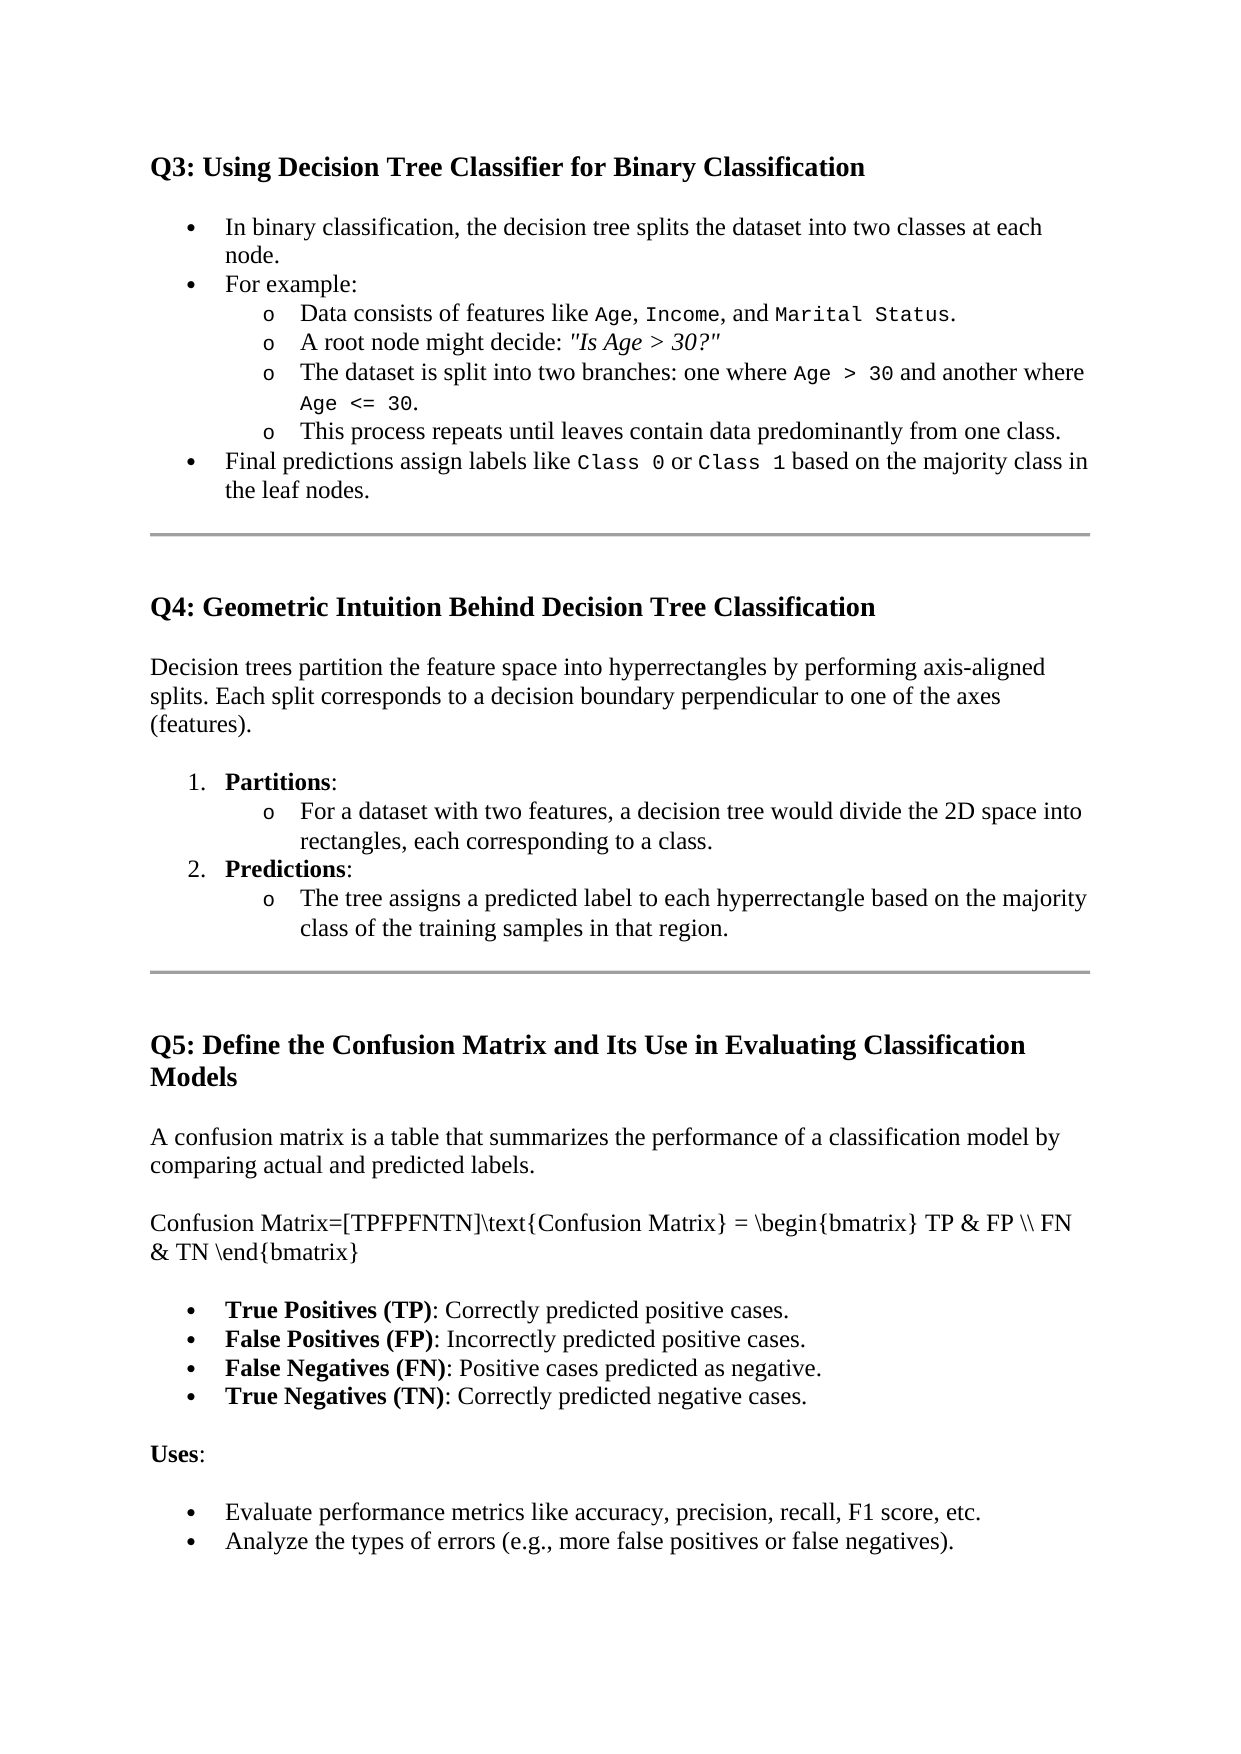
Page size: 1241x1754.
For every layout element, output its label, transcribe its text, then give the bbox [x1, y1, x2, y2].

text Decision trees partition the feature space into hyperrectangles by performing axis-aligned splits. Each split corresponds to a decision boundary perpendicular to one of the axes (features). [150, 652, 1090, 738]
text Q4: Geometric Intuition Behind Decision Tree Classification [150, 590, 1090, 623]
list True Positives (TP): Correctly predicted positive cases. [187, 1295, 1090, 1324]
list For example: [187, 269, 1090, 298]
list The tree assigns a predicted label to each hyperrectangle based on the majority class of the training samples in that region. [262, 883, 1090, 942]
text A confusion matrix is a table that summarizes the performance of a classification model by comparing actual and predicted labels. [150, 1122, 1090, 1179]
list Partitions: [187, 767, 1090, 796]
text Q3: Using Decision Tree Classifier for Binary Classification [150, 150, 1090, 182]
list This process repeats until leaves contain data predominantly from one class. [262, 416, 1090, 446]
text Confusion Matrix=[TPFPFNTN]\text{Confusion Matrix} = \begin{bmatrix} TP & FP \\ FN & TN \end{bmatrix} [150, 1208, 1090, 1266]
list True Negatives (TN): Correctly predicted negative cases. [187, 1381, 1090, 1410]
text Q5: Define the Confusion Matrix and Its Use in Evaluating Classification Models [150, 1028, 1090, 1093]
list For a dataset with two features, a decision tree would divide the 2D space into rectangles, each corresponding to a class. [262, 796, 1090, 854]
list Predictions: [187, 854, 1090, 883]
list Analyze the types of errors (e.g., more false positives or false negatives). [187, 1526, 1090, 1555]
list A root node might decide: "Is Age > 30?" [262, 327, 1090, 357]
list Data consists of features like Age, Income, and Marital Status. [262, 298, 1090, 327]
list Final predictions assign labels like Class 0 or Class 1 based on the majority class in the leaf nodes. [187, 446, 1090, 504]
list False Positives (FP): Incorrectly predicted positive cases. [187, 1324, 1090, 1353]
list Evaluate performance metrics like accuracy, precision, recall, F1 score, etc. [187, 1497, 1090, 1526]
list In binary classification, the decision tree splits the dataset into two classes at each node. [187, 212, 1090, 269]
list False Negatives (FN): Positive cases predicted as negative. [187, 1353, 1090, 1381]
list The dataset is split into two branches: one where Age > 30 and another where Age <= 30. [262, 357, 1090, 416]
text Uses: [150, 1439, 1090, 1468]
